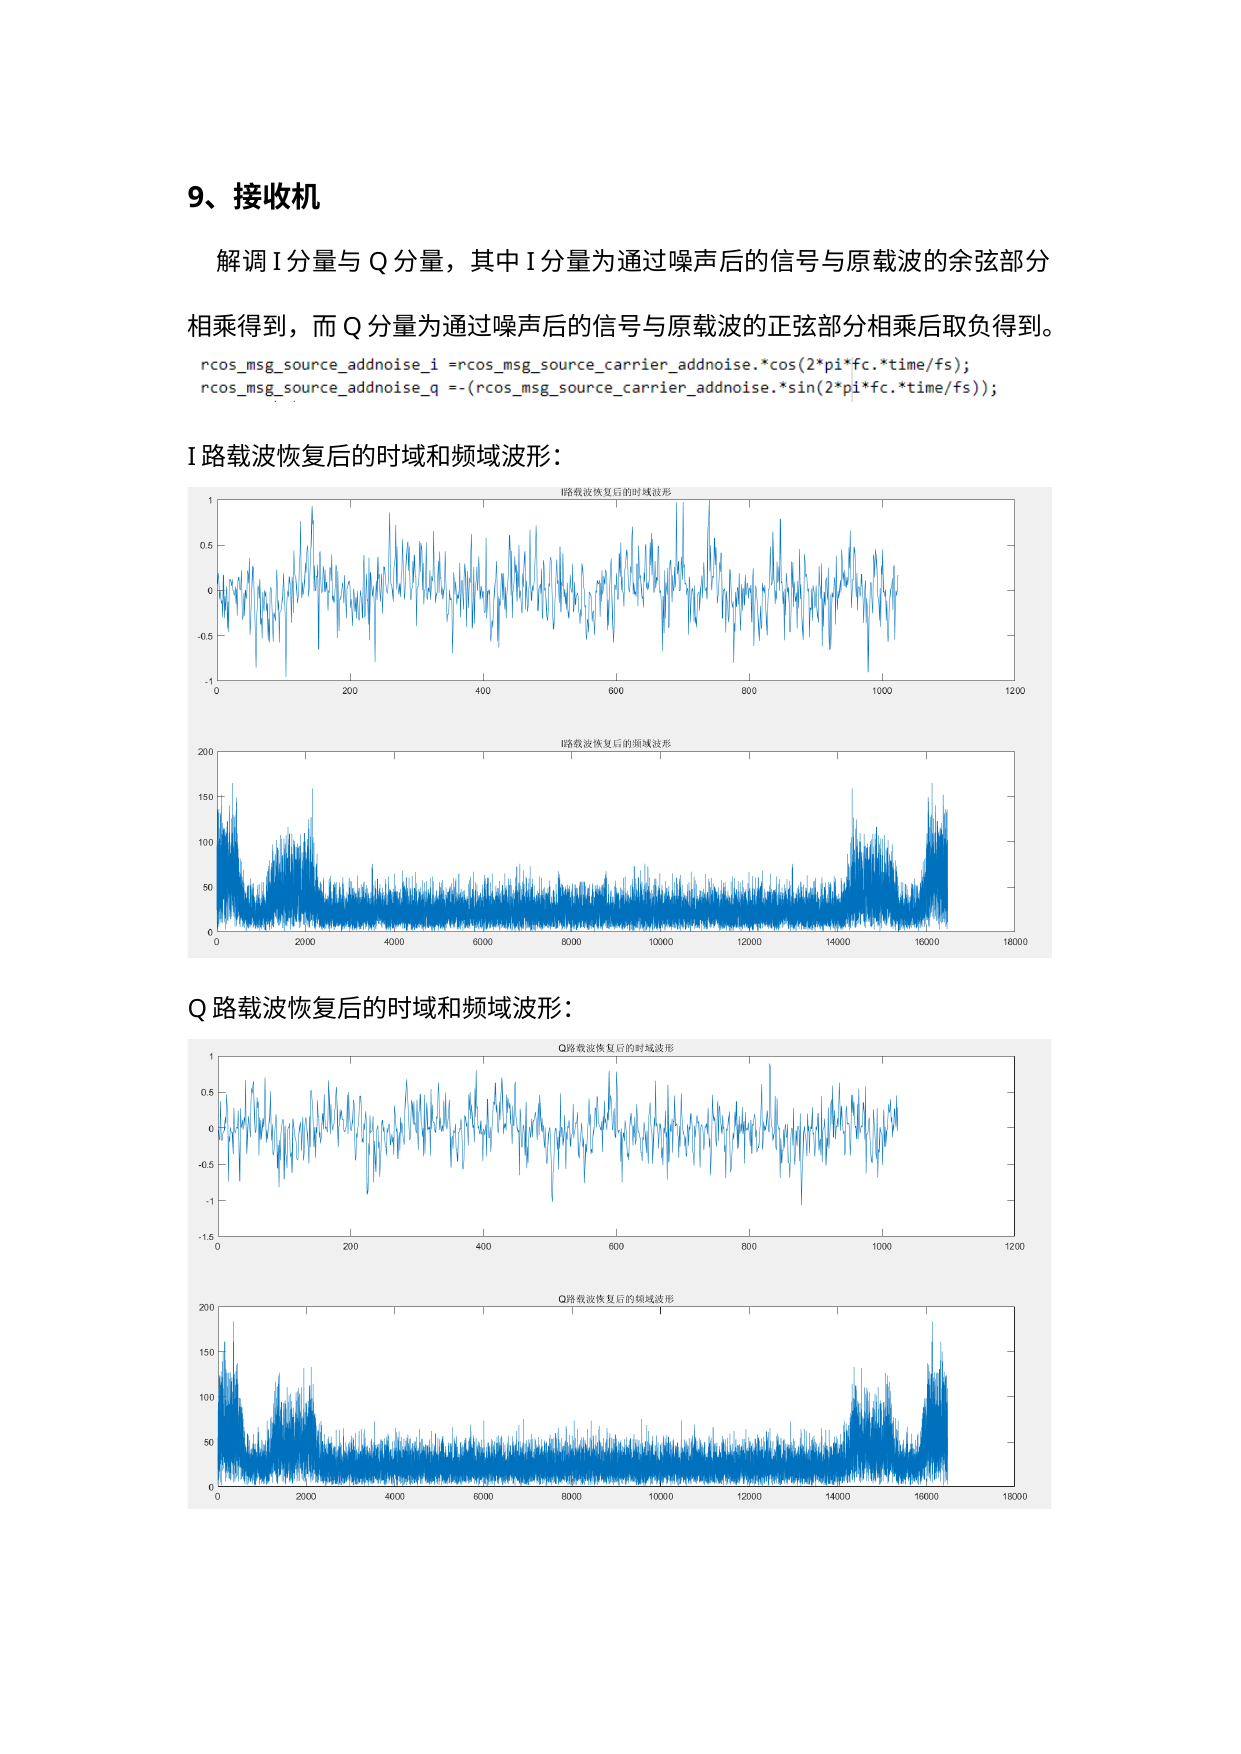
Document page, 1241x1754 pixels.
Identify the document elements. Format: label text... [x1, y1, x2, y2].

text I路载波恢复后的时域和频域波形： [187, 422, 1053, 487]
text Q路载波恢复后的时域和频域波形： [187, 974, 1053, 1039]
picture [187, 1039, 1052, 1509]
picture [187, 487, 1052, 958]
text 解调I分量与Q分量，其中I分量为通过噪声后的信号与原载波的余弦部分相乘得到，而Q分量为通过噪声后的信号与原载波的正弦部分相乘后取负得到。 [187, 227, 1053, 357]
picture [187, 357, 1052, 402]
list 接收机 [187, 162, 1053, 227]
